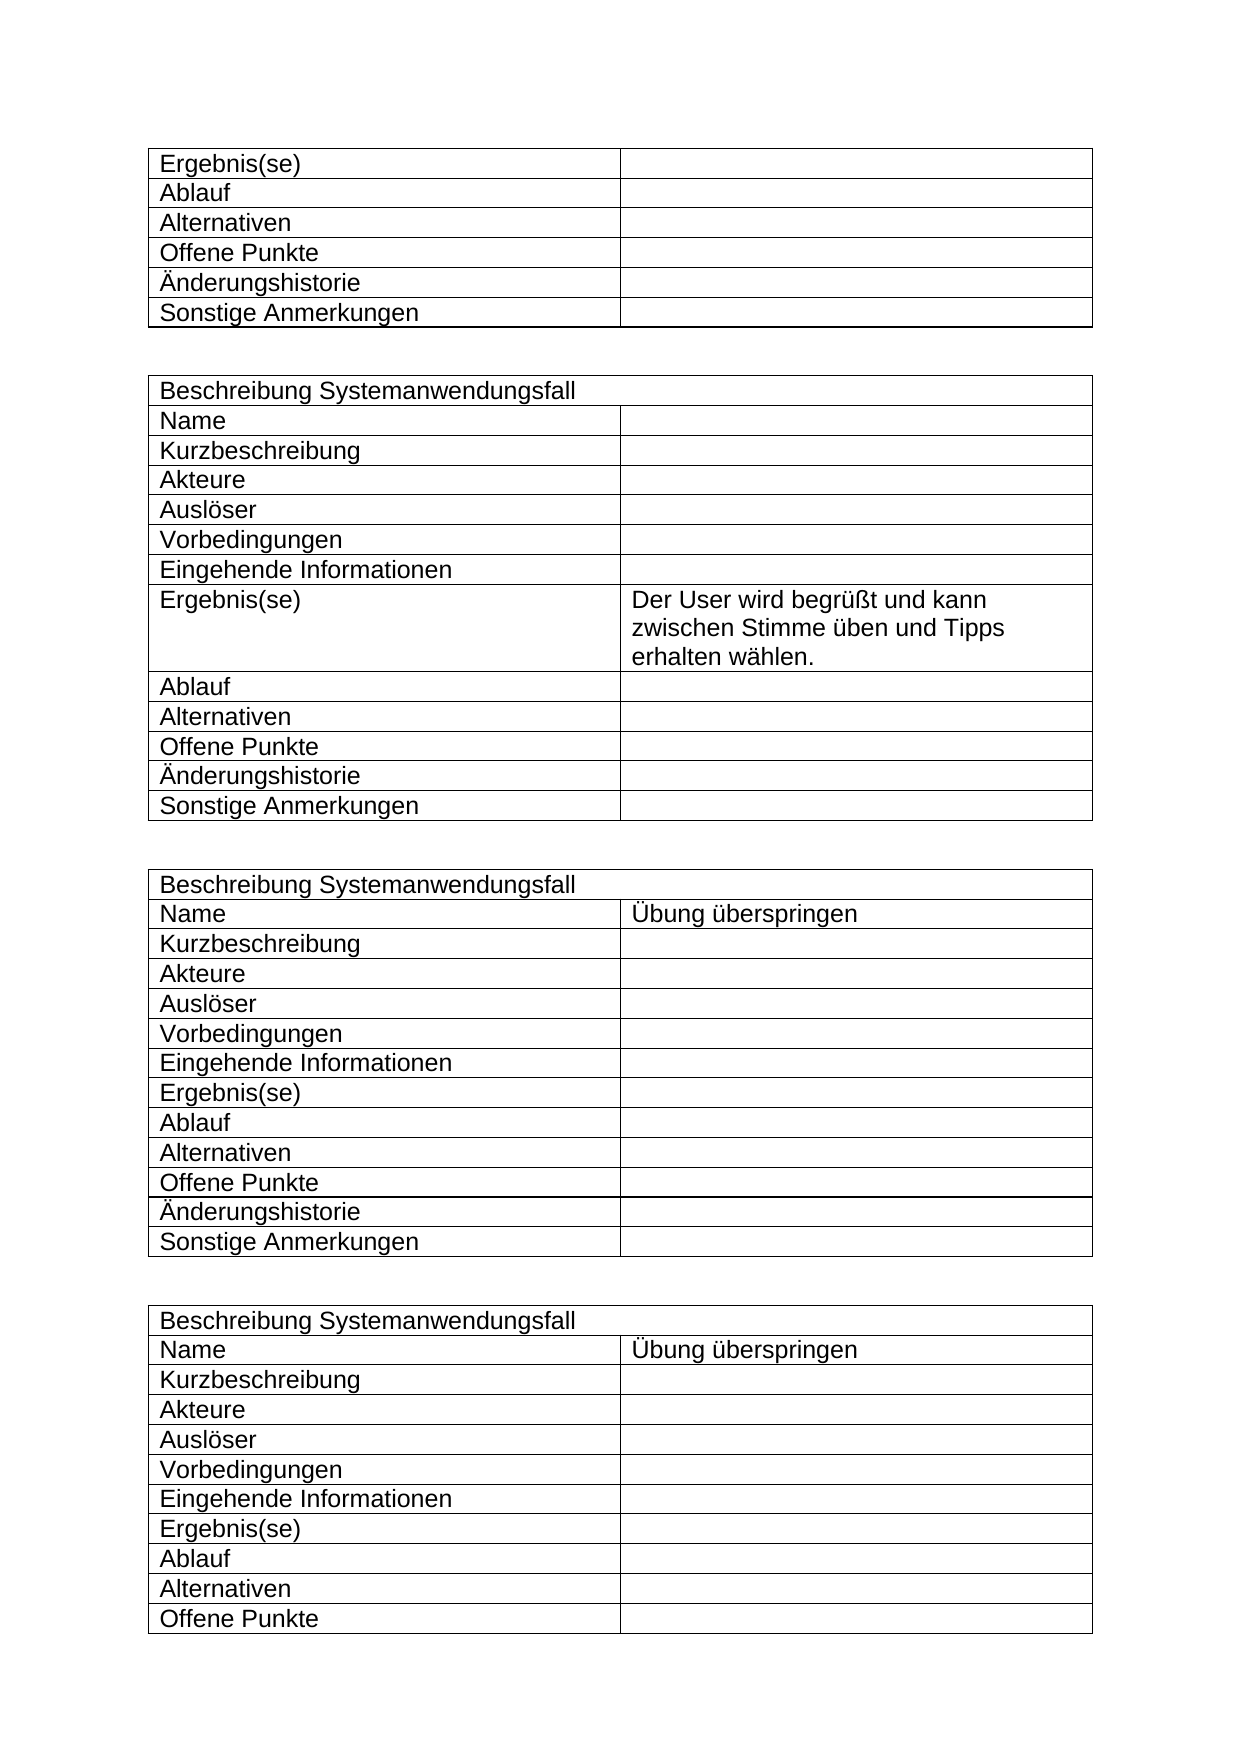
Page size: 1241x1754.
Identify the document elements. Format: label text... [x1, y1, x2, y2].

table_cell Änderungshistorie [149, 268, 620, 297]
table_cell Vorbedingungen [149, 1455, 620, 1483]
table_header Beschreibung Systemanwendungsfall [149, 1306, 1092, 1334]
table_cell Ablauf [149, 672, 620, 701]
table_cell Ablauf [149, 1108, 620, 1137]
table_cell [621, 208, 1092, 237]
table_cell [621, 1108, 1092, 1137]
table_cell [621, 929, 1092, 958]
table_cell Alternativen [149, 208, 620, 237]
table_cell [621, 1455, 1092, 1483]
table_cell Offene Punkte [149, 732, 620, 760]
table_cell Offene Punkte [149, 1168, 620, 1196]
table_cell Änderungshistorie [149, 761, 620, 790]
table_cell Auslöser [149, 495, 620, 524]
table_cell Eingehende Informationen [149, 1485, 620, 1513]
table_cell Akteure [149, 959, 620, 988]
table_cell [621, 406, 1092, 435]
table_cell Übung überspringen [621, 1336, 1092, 1364]
table_cell Ablauf [149, 179, 620, 207]
table_cell [621, 732, 1092, 760]
table_cell [621, 1425, 1092, 1454]
table_cell Vorbedingungen [149, 525, 620, 554]
table_cell Sonstige Anmerkungen [149, 1227, 620, 1256]
table_cell [621, 672, 1092, 701]
table_cell Kurzbeschreibung [149, 929, 620, 958]
table_cell Name [149, 406, 620, 435]
table_cell Eingehende Informationen [149, 1049, 620, 1077]
table_cell [621, 1168, 1092, 1196]
table_cell [621, 1138, 1092, 1167]
table_cell Ergebnis(se) [149, 1078, 620, 1107]
table_header Beschreibung Systemanwendungsfall [149, 870, 1092, 898]
table_cell Offene Punkte [149, 238, 620, 267]
table_cell [621, 1019, 1092, 1047]
table_cell [621, 791, 1092, 820]
table_cell [621, 268, 1092, 297]
table_cell Sonstige Anmerkungen [149, 298, 620, 326]
table_cell [621, 1395, 1092, 1424]
table_cell Kurzbeschreibung [149, 1365, 620, 1394]
table_cell [621, 1227, 1092, 1256]
table_cell [621, 1365, 1092, 1394]
table_cell Offene Punkte [149, 1604, 620, 1632]
table_cell Der User wird begrüßt und kann zwischen Stimme üben und Tipps erhalten wählen. [621, 585, 1092, 671]
table_cell Alternativen [149, 1138, 620, 1167]
table_cell Alternativen [149, 1574, 620, 1603]
table_cell [621, 1544, 1092, 1573]
table_cell Auslöser [149, 1425, 620, 1454]
table_cell Eingehende Informationen [149, 555, 620, 584]
table_cell Auslöser [149, 989, 620, 1018]
table_cell [621, 702, 1092, 731]
table_cell Übung überspringen [621, 900, 1092, 928]
table_cell [621, 555, 1092, 584]
table_cell [621, 1604, 1092, 1632]
table_cell Alternativen [149, 702, 620, 731]
table_cell Name [149, 1336, 620, 1364]
table_cell [621, 1198, 1092, 1226]
table_cell [621, 436, 1092, 464]
table_cell [621, 1049, 1092, 1077]
table_cell Ablauf [149, 1544, 620, 1573]
table_cell Akteure [149, 466, 620, 494]
table_cell Akteure [149, 1395, 620, 1424]
table_cell [621, 149, 1092, 177]
table_cell [621, 959, 1092, 988]
table_cell [621, 1574, 1092, 1603]
table_cell [621, 989, 1092, 1018]
table_cell [621, 1485, 1092, 1513]
table_cell [621, 298, 1092, 326]
table_cell Sonstige Anmerkungen [149, 791, 620, 820]
table_cell Name [149, 900, 620, 928]
table_cell Vorbedingungen [149, 1019, 620, 1047]
table_header Beschreibung Systemanwendungsfall [149, 376, 1092, 405]
table_cell [621, 761, 1092, 790]
table_cell [621, 238, 1092, 267]
table_cell Ergebnis(se) [149, 149, 620, 177]
table_cell Ergebnis(se) [149, 585, 620, 671]
table_cell [621, 525, 1092, 554]
table_cell [621, 179, 1092, 207]
table_cell Kurzbeschreibung [149, 436, 620, 464]
table_cell [621, 1514, 1092, 1543]
table_cell Änderungshistorie [149, 1198, 620, 1226]
table_cell [621, 495, 1092, 524]
table_cell [621, 466, 1092, 494]
table_cell Ergebnis(se) [149, 1514, 620, 1543]
table_cell [621, 1078, 1092, 1107]
